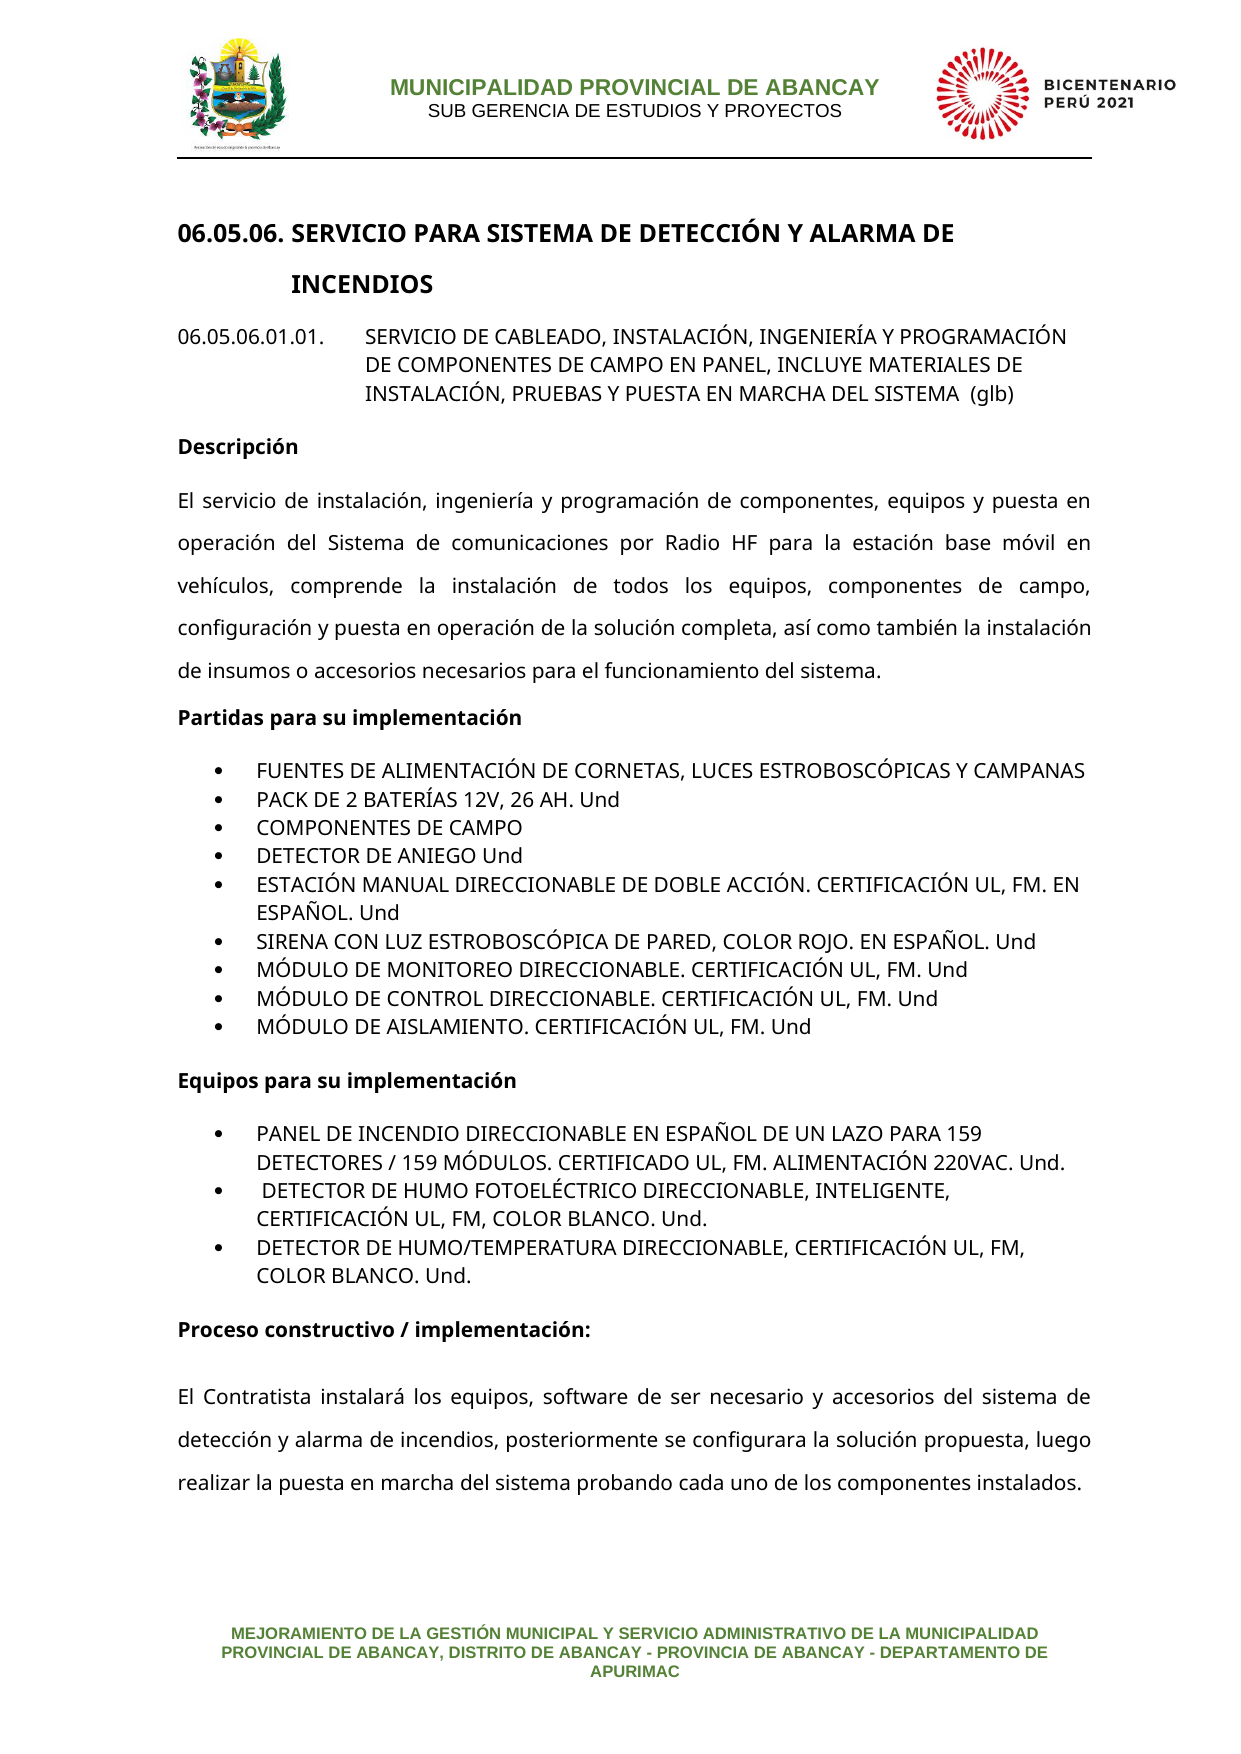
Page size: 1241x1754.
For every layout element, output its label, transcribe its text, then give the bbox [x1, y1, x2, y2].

text SERVICIO PARA SISTEMA DE DETECCIÓN Y ALARMA DE INCENDIOS [177, 216, 1092, 301]
list COMPONENTES DE CAMPO [215, 813, 1092, 842]
picture [177, 38, 290, 154]
list PANEL DE INCENDIO DIRECCIONABLE EN ESPAÑOL DE UN LAZO PARA 159 DETECTORES / 159 MÓDULOS. CERTIFICADO UL, FM. ALIMENTACIÓN 220VAC. Und. [215, 1119, 1092, 1176]
list MÓDULO DE AISLAMIENTO. CERTIFICACIÓN UL, FM. Und [215, 1012, 1092, 1041]
subtitle SERVICIO DE CABLEADO, INSTALACIÓN, INGENIERÍA Y PROGRAMACIÓN DE COMPONENTES DE CAMPO EN PANEL, INCLUYE MATERIALES DE INSTALACIÓN, PRUEBAS Y PUESTA EN MARCHA DEL SISTEMA (glb) [177, 322, 1092, 407]
list FUENTES DE ALIMENTACIÓN DE CORNETAS, LUCES ESTROBOSCÓPICAS Y CAMPANAS [215, 756, 1092, 785]
list MÓDULO DE MONITOREO DIRECCIONABLE. CERTIFICACIÓN UL, FM. Und [215, 955, 1092, 984]
list PACK DE 2 BATERÍAS 12V, 26 AH. Und [215, 785, 1092, 813]
list SIRENA CON LUZ ESTROBOSCÓPICA DE PARED, COLOR ROJO. EN ESPAÑOL. Und [215, 927, 1092, 955]
list ESTACIÓN MANUAL DIRECCIONABLE DE DOBLE ACCIÓN. CERTIFICACIÓN UL, FM. EN ESPAÑOL. Und [215, 870, 1092, 927]
list MÓDULO DE CONTROL DIRECCIONABLE. CERTIFICACIÓN UL, FM. Und [215, 984, 1092, 1012]
picture [928, 37, 1181, 143]
text Equipos para su implementación [177, 1066, 1092, 1094]
text Proceso constructivo / implementación: [177, 1315, 1092, 1343]
list DETECTOR DE HUMO FOTOELÉCTRICO DIRECCIONABLE, INTELIGENTE, CERTIFICACIÓN UL, FM, COLOR BLANCO. Und. [215, 1176, 1092, 1233]
text Descripción [177, 432, 1092, 461]
text El servicio de instalación, ingeniería y programación de componentes, equipos y puesta en operación del Sistema de comunicaciones por Radio HF para la estación base móvil en vehículos, comprende la instalación de todos los equipos, componentes de campo, configuración y puesta en operación de la solución completa, así como también la instalación de insumos o accesorios necesarios para el funcionamiento del sistema. [177, 486, 1092, 684]
text Partidas para su implementación [177, 703, 1092, 731]
list DETECTOR DE HUMO/TEMPERATURA DIRECCIONABLE, CERTIFICACIÓN UL, FM, COLOR BLANCO. Und. [215, 1233, 1092, 1290]
list DETECTOR DE ANIEGO Und [215, 842, 1092, 870]
text El Contratista instalará los equipos, software de ser necesario y accesorios del sistema de detección y alarma de incendios, posteriormente se configurara la solución propuesta, luego realizar la puesta en marcha del sistema probando cada uno de los componentes instalados. [177, 1382, 1092, 1496]
